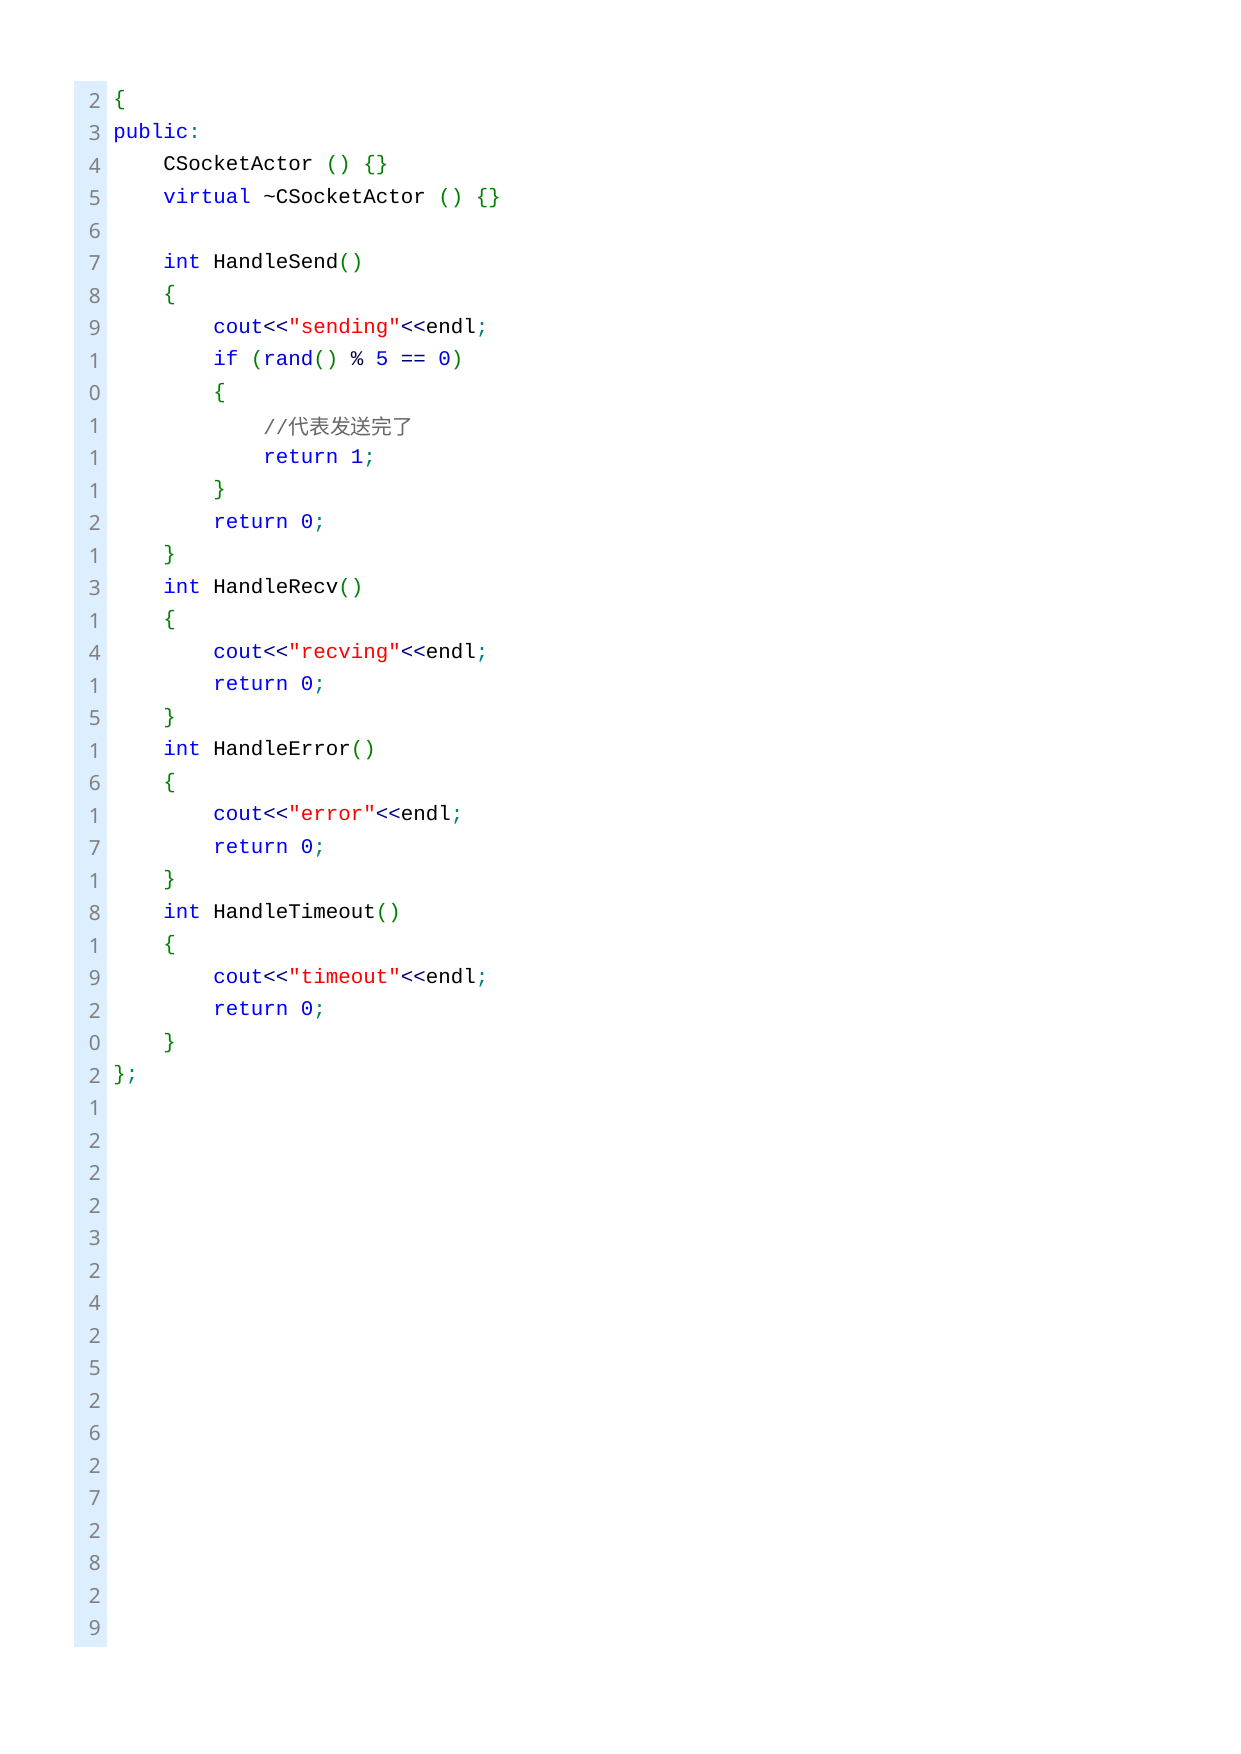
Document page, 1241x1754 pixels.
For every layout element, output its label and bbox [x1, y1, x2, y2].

table_header [107, 81, 594, 1647]
table_header [74, 81, 107, 1647]
